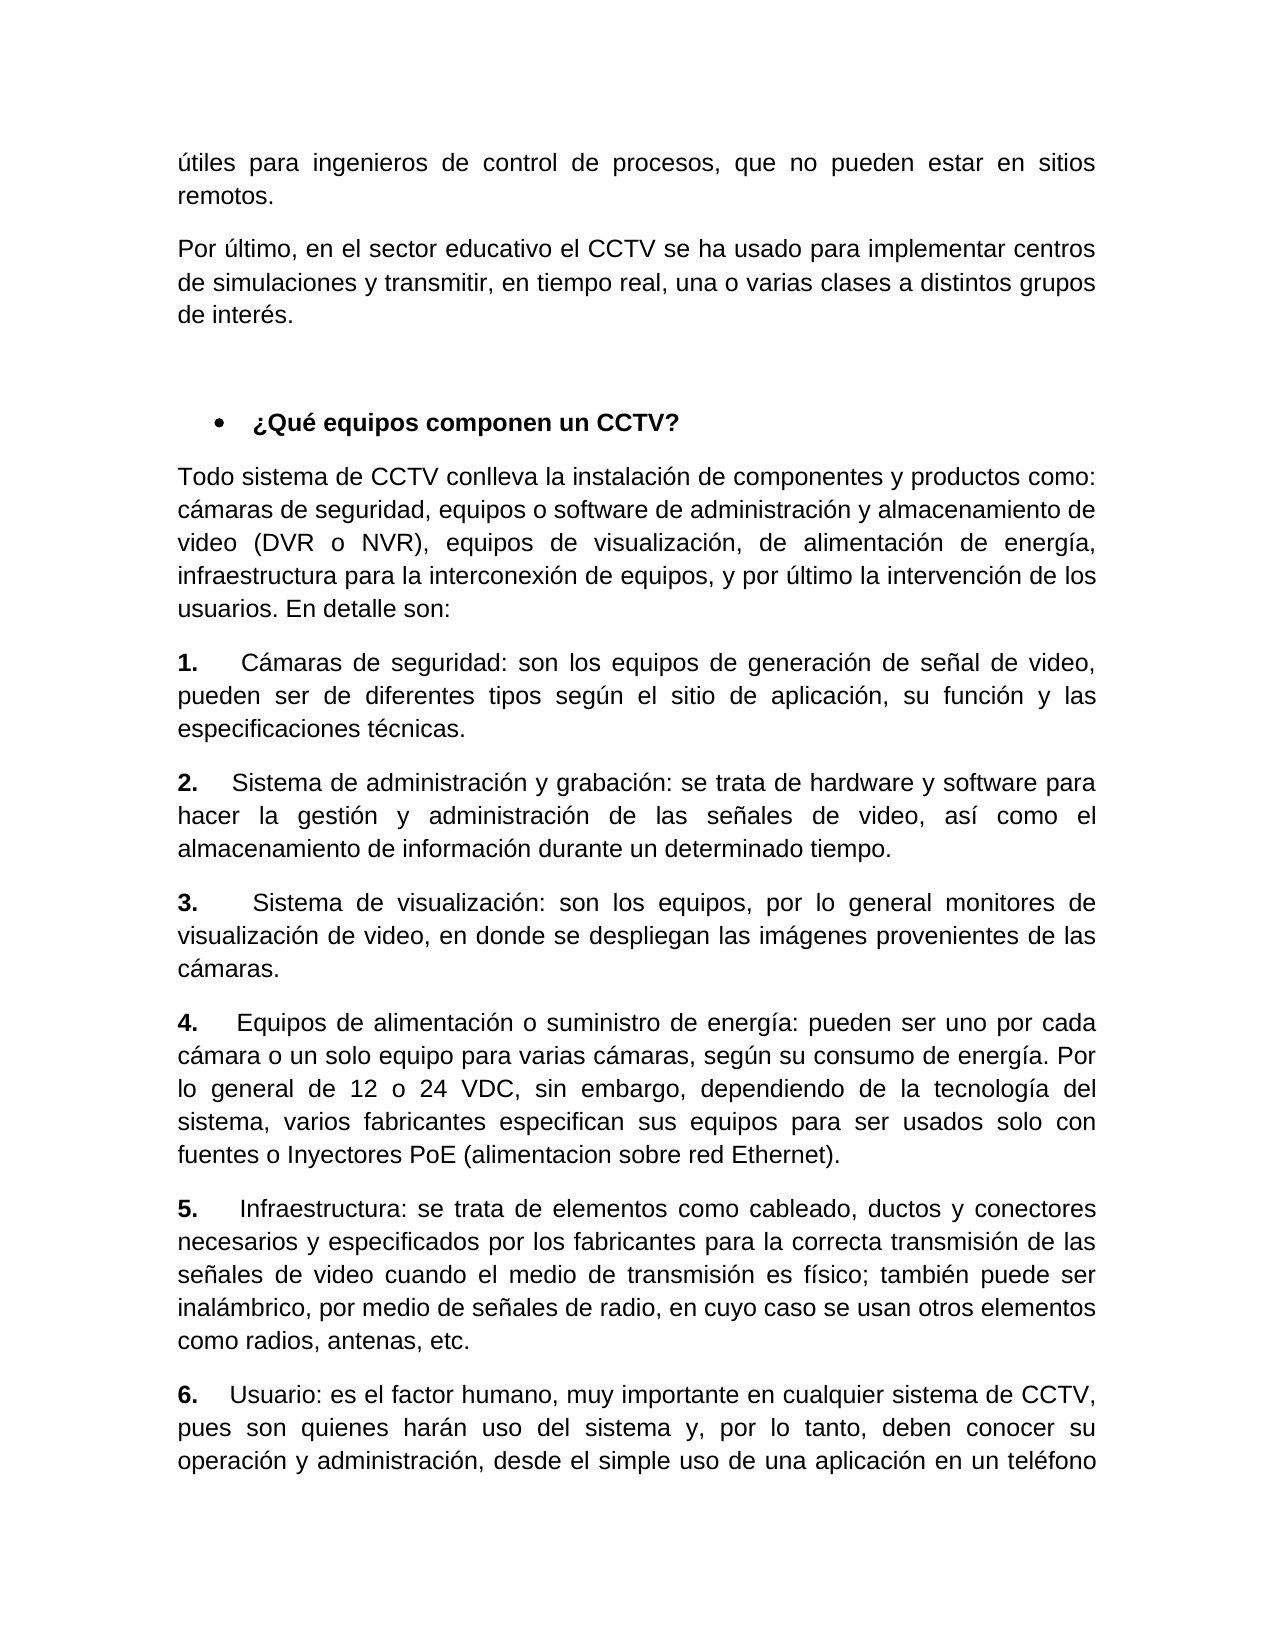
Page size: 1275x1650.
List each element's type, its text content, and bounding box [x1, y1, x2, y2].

list ¿Qué equipos componen un CCTV? [215, 408, 1098, 437]
text Todo sistema de CCTV conlleva la instalación de componentes y productos como: cámaras de seguridad, equipos o software de administración y almacenamiento de video (DVR o NVR), equipos de visualización, de alimentación de energía, infraestructura para la interconexión de equipos, y por último la intervención de los usuarios. En detalle son: [177, 462, 1098, 623]
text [177, 1380, 1098, 1474]
text 2. Sistema de administración y grabación: se trata de hardware y software para hacer la gestión y administración de las señales de video, así como el almacenamiento de información durante un determinado tiempo. [177, 768, 1098, 863]
text 3. Sistema de visualización: son los equipos, por lo general monitores de visualización de video, en donde se despliegan las imágenes provenientes de las cámaras. [177, 888, 1098, 983]
text 5. Infraestructura: se trata de elementos como cableado, ductos y conectores necesarios y especificados por los fabricantes para la correcta transmisión de las señales de video cuando el medio de transmisión es físico; también puede ser inalámbrico, por medio de señales de radio, en cuyo caso se usan otros elementos como radios, antenas, etc. [177, 1194, 1098, 1354]
text Por último, en el sector educativo el CCTV se ha usado para implementar centros de simulaciones y transmitir, en tiempo real, una o varias clases a distintos grupos de interés. [177, 234, 1098, 329]
text 1. Cámaras de seguridad: son los equipos de generación de señal de video, pueden ser de diferentes tipos según el sitio de aplicación, su función y las especificaciones técnicas. [177, 648, 1098, 743]
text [177, 148, 1098, 209]
text 4. Equipos de alimentación o suministro de energía: pueden ser uno por cada cámara o un solo equipo para varias cámaras, según su consumo de energía. Por lo general de 12 o 24 VDC, sin embargo, dependiendo de la tecnología del sistema, varios fabricantes especifican sus equipos para ser usados solo con fuentes o Inyectores PoE (alimentacion sobre red Ethernet). [177, 1008, 1098, 1169]
